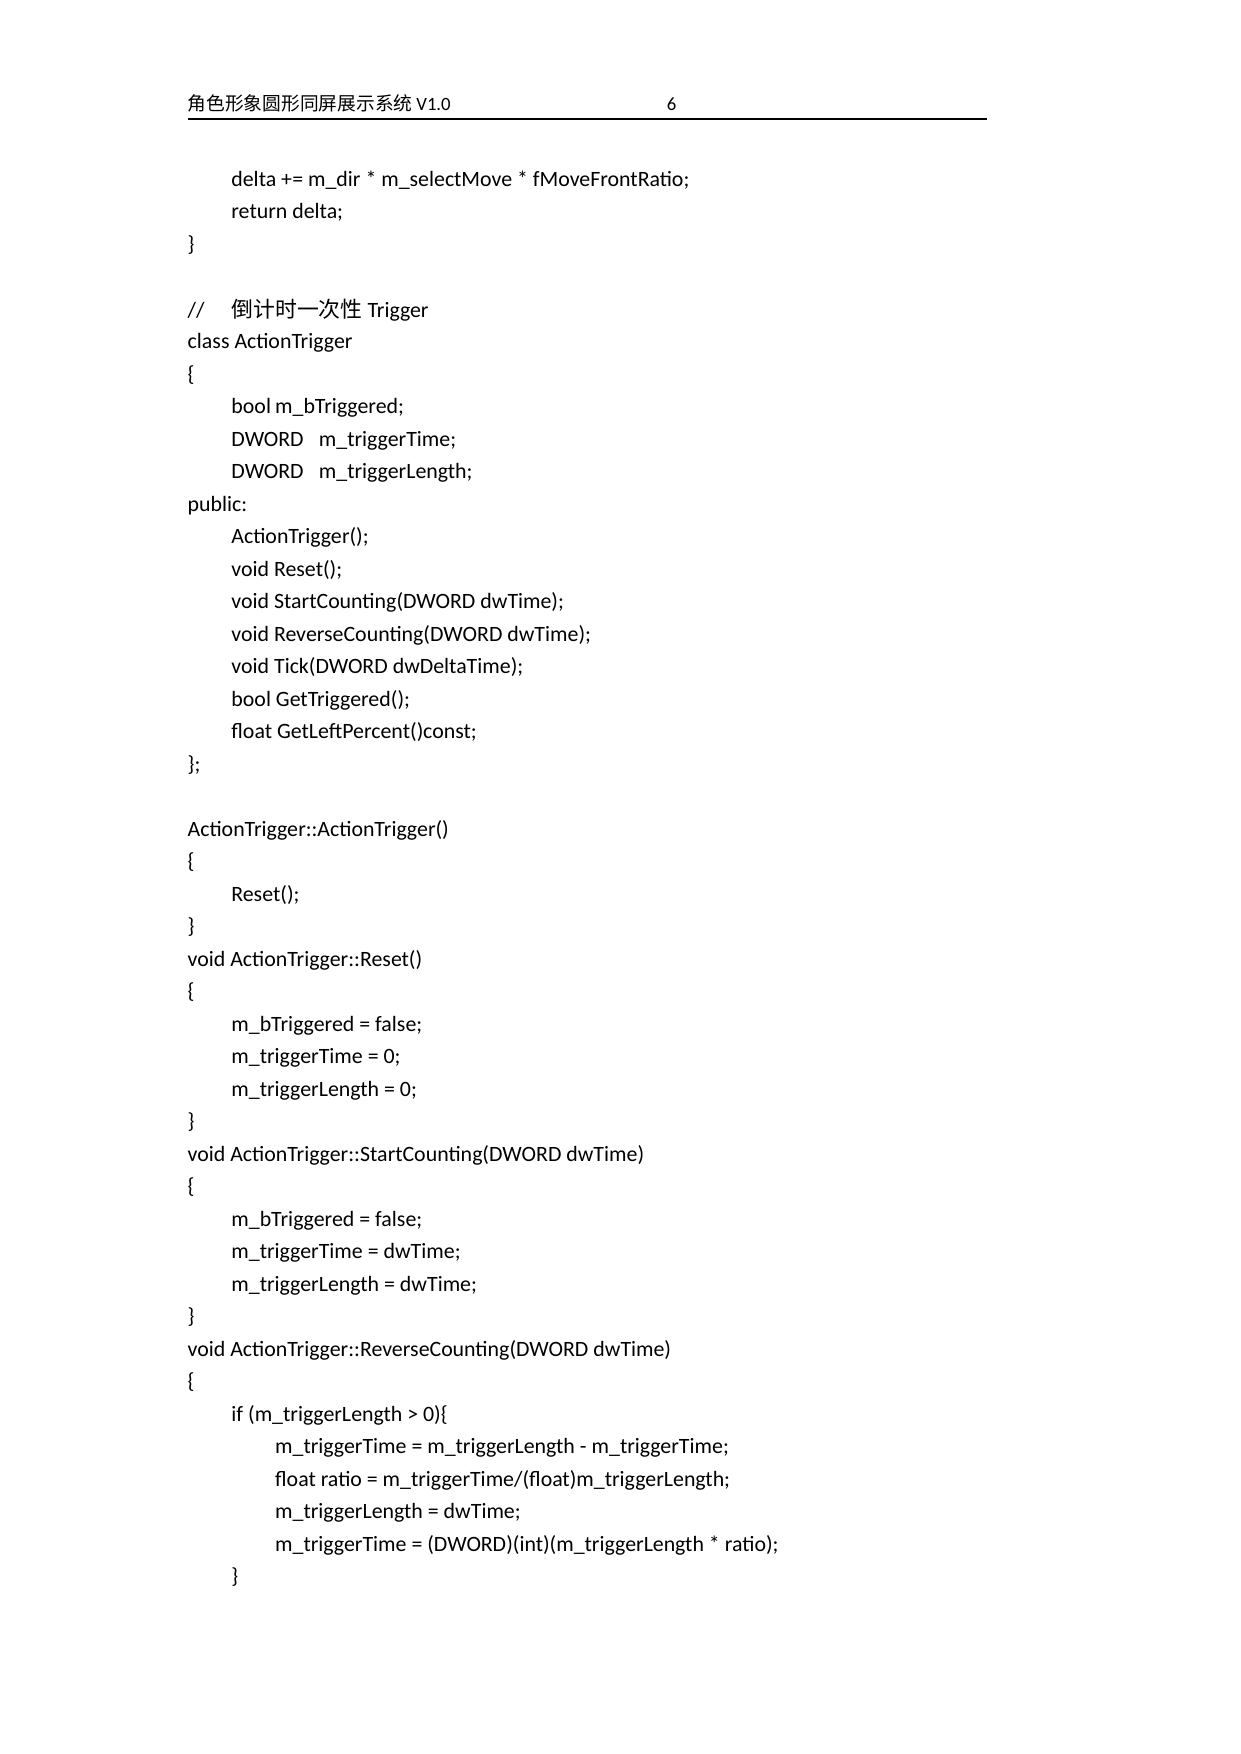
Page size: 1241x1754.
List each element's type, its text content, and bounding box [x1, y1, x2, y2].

text m_triggerTime = 0; [187, 1039, 1053, 1072]
text public: [187, 487, 1053, 519]
text { [187, 1169, 1053, 1202]
text } [187, 909, 1053, 942]
text } [187, 1104, 1053, 1137]
text { [187, 844, 1053, 877]
text { [187, 1364, 1053, 1397]
text class ActionTrigger [187, 324, 1053, 357]
text float GetLeftPercent()const; [187, 714, 1053, 747]
text m_triggerLength = dwTime; [187, 1494, 1053, 1527]
text { [187, 357, 1053, 389]
text void Tick(DWORD dwDeltaTime); [187, 649, 1053, 682]
text bool GetTriggered(); [187, 682, 1053, 714]
text Reset(); [187, 877, 1053, 909]
text void ReverseCounting(DWORD dwTime); [187, 617, 1053, 649]
text DWORD m_triggerLength; [187, 454, 1053, 487]
text // 倒计时一次性 Trigger [187, 292, 1053, 324]
text void ActionTrigger::Reset() [187, 942, 1053, 974]
text void Reset(); [187, 552, 1053, 584]
text ActionTrigger(); [187, 519, 1053, 552]
text m_triggerLength = 0; [187, 1072, 1053, 1104]
text bool m_bTriggered; [187, 389, 1053, 422]
text ActionTrigger::ActionTrigger() [187, 812, 1053, 844]
text } [187, 1559, 1053, 1592]
text float ratio = m_triggerTime/(float)m_triggerLength; [187, 1462, 1053, 1494]
text m_triggerTime = m_triggerLength - m_triggerTime; [187, 1429, 1053, 1462]
text if (m_triggerLength > 0){ [187, 1397, 1053, 1429]
text m_triggerTime = (DWORD)(int)(m_triggerLength * ratio); [187, 1527, 1053, 1559]
text delta += m_dir * m_selectMove * fMoveFrontRatio; [187, 162, 1053, 194]
text DWORD m_triggerTime; [187, 422, 1053, 454]
text void ActionTrigger::ReverseCounting(DWORD dwTime) [187, 1332, 1053, 1364]
text void StartCounting(DWORD dwTime); [187, 584, 1053, 617]
text m_triggerLength = dwTime; [187, 1267, 1053, 1299]
text m_bTriggered = false; [187, 1007, 1053, 1039]
text { [187, 974, 1053, 1007]
text } [187, 227, 1053, 259]
text return delta; [187, 194, 1053, 227]
text m_triggerTime = dwTime; [187, 1234, 1053, 1267]
text } [187, 1299, 1053, 1332]
text m_bTriggered = false; [187, 1202, 1053, 1234]
text }; [187, 747, 1053, 779]
text void ActionTrigger::StartCounting(DWORD dwTime) [187, 1137, 1053, 1169]
